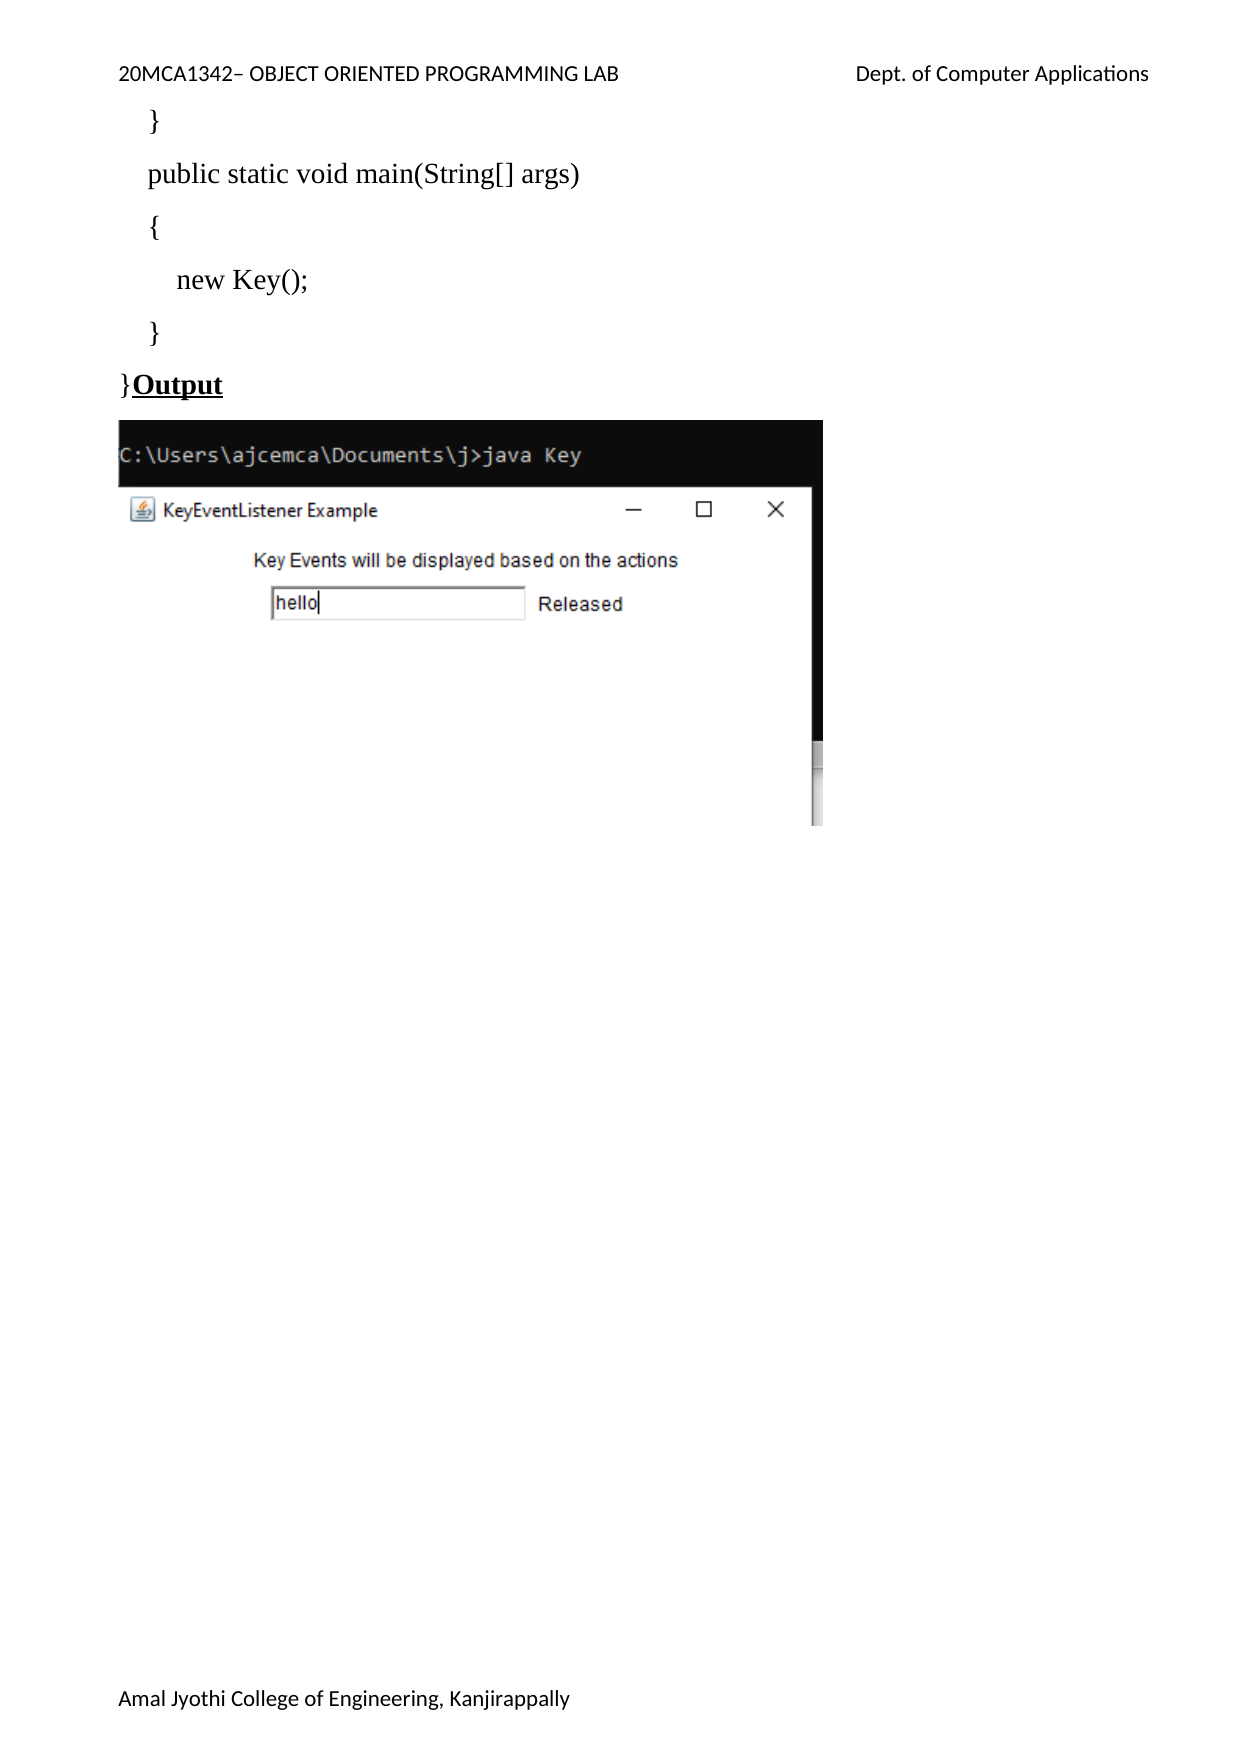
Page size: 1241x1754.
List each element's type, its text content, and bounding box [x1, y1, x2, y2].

text new Key(); [118, 262, 1167, 295]
text }Output [118, 367, 1167, 401]
text { [118, 209, 1167, 243]
picture [118, 420, 823, 826]
text } [118, 103, 1167, 137]
text public static void main(String[] args) [118, 156, 1167, 190]
text } [118, 315, 1167, 348]
